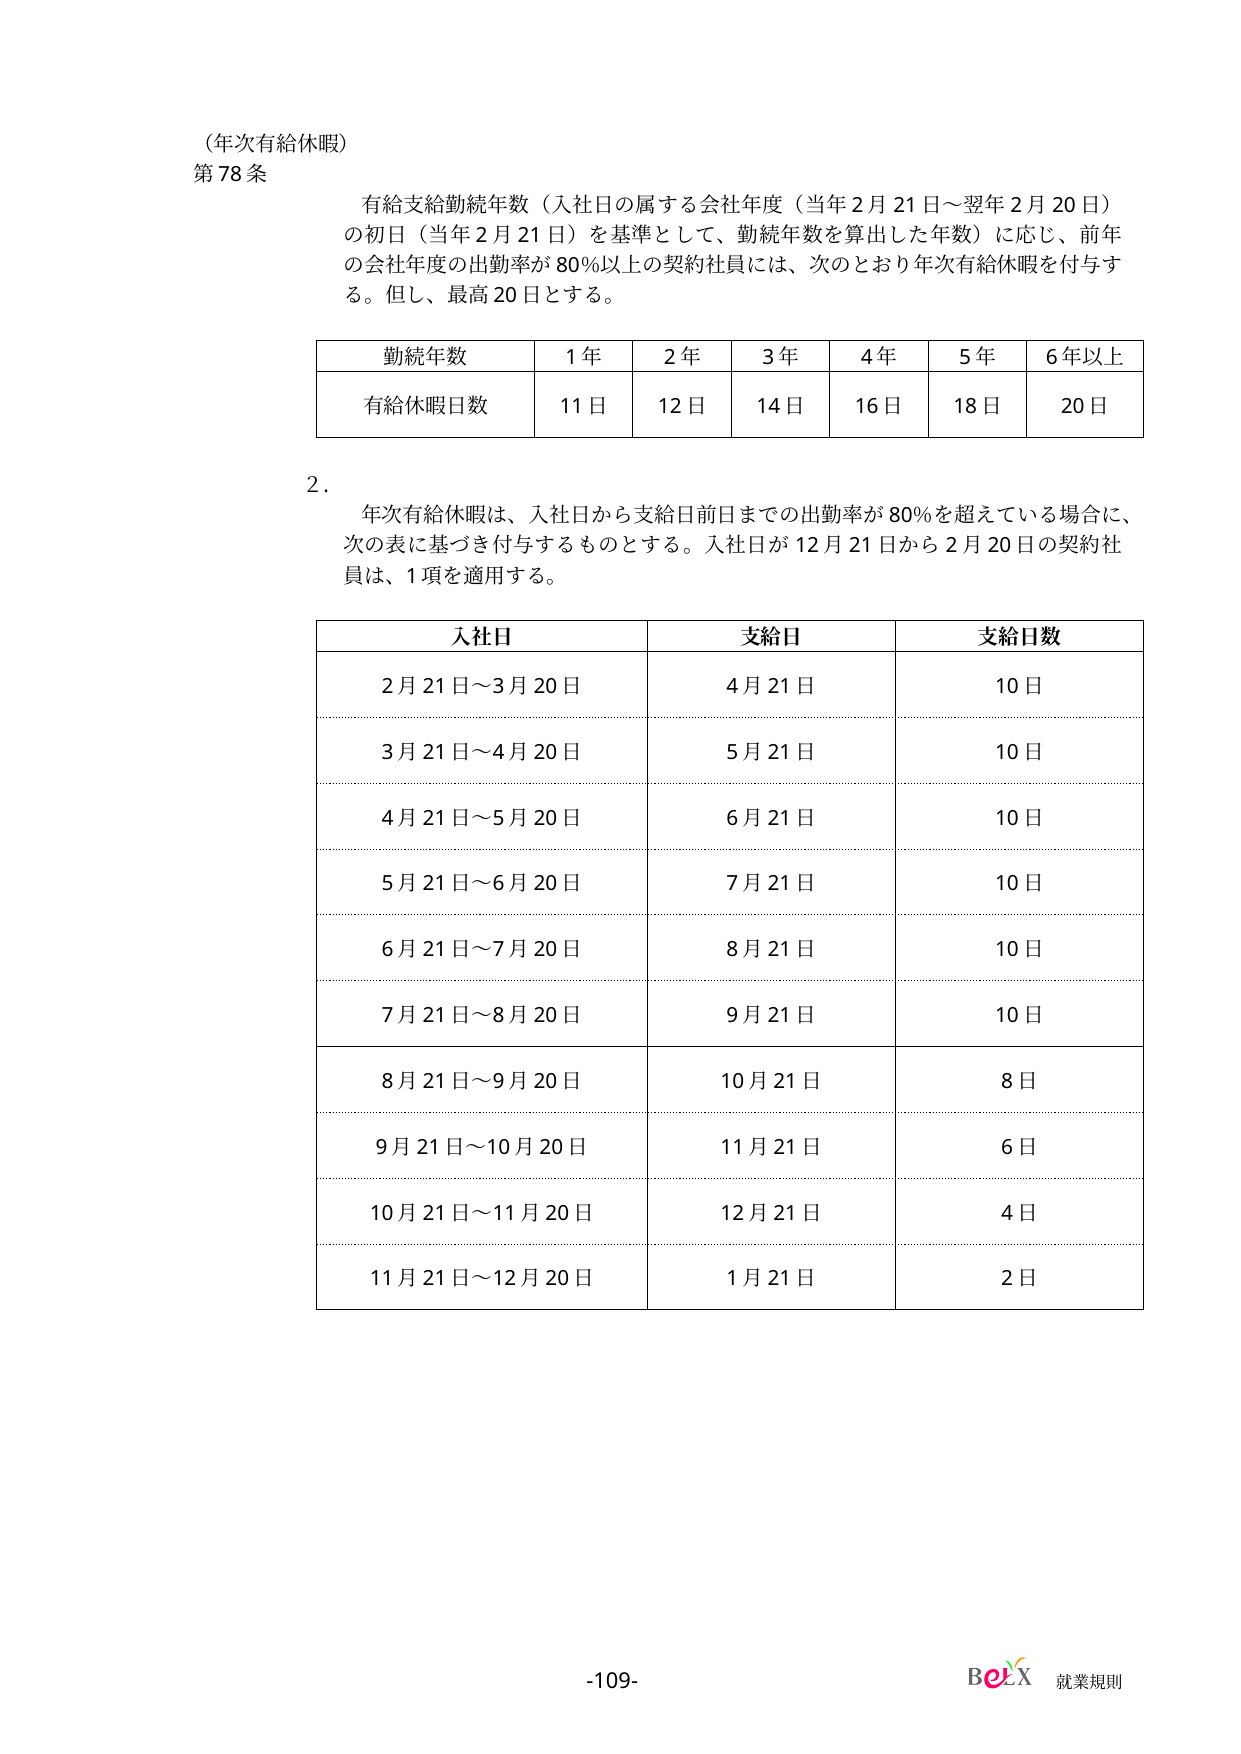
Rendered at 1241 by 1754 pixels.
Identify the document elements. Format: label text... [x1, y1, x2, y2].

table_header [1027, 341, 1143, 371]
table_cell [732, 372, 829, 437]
picture [966, 1656, 1034, 1689]
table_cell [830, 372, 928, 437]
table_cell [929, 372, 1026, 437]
text 有給支給勤続年数（入社日の属する会社年度（当年2月21日～翌年2月20日）の初日（当年2月21日）を基準として、勤続年数を算出した年数）に応じ、前年の会社年度の出勤率が80％以上の契約社員には、次のとおり年次有給休暇を付与する。但し、最高20日とする。 [343, 188, 1122, 309]
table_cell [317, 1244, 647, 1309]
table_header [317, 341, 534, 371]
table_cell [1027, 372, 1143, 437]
text ２. [302, 468, 1122, 498]
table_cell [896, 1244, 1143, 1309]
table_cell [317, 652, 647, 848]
text （年次有給休暇） [193, 127, 1122, 158]
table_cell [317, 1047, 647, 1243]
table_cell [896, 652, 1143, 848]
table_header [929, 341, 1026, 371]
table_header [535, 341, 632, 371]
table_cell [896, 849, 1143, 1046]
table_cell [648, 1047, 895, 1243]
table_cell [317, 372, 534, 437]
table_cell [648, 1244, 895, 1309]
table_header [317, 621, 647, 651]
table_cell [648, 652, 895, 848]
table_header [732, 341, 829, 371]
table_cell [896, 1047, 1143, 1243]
text 年次有給休暇は、入社日から支給日前日までの出勤率が80％を超えている場合に、次の表に基づき付与するものとする。入社日が12月21日から2月20日の契約社員は、1項を適用する。 [343, 498, 1122, 589]
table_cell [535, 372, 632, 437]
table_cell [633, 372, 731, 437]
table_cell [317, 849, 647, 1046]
text 第78条 [193, 158, 1122, 188]
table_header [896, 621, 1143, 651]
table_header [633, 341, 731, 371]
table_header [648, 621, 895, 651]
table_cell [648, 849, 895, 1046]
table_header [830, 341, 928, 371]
